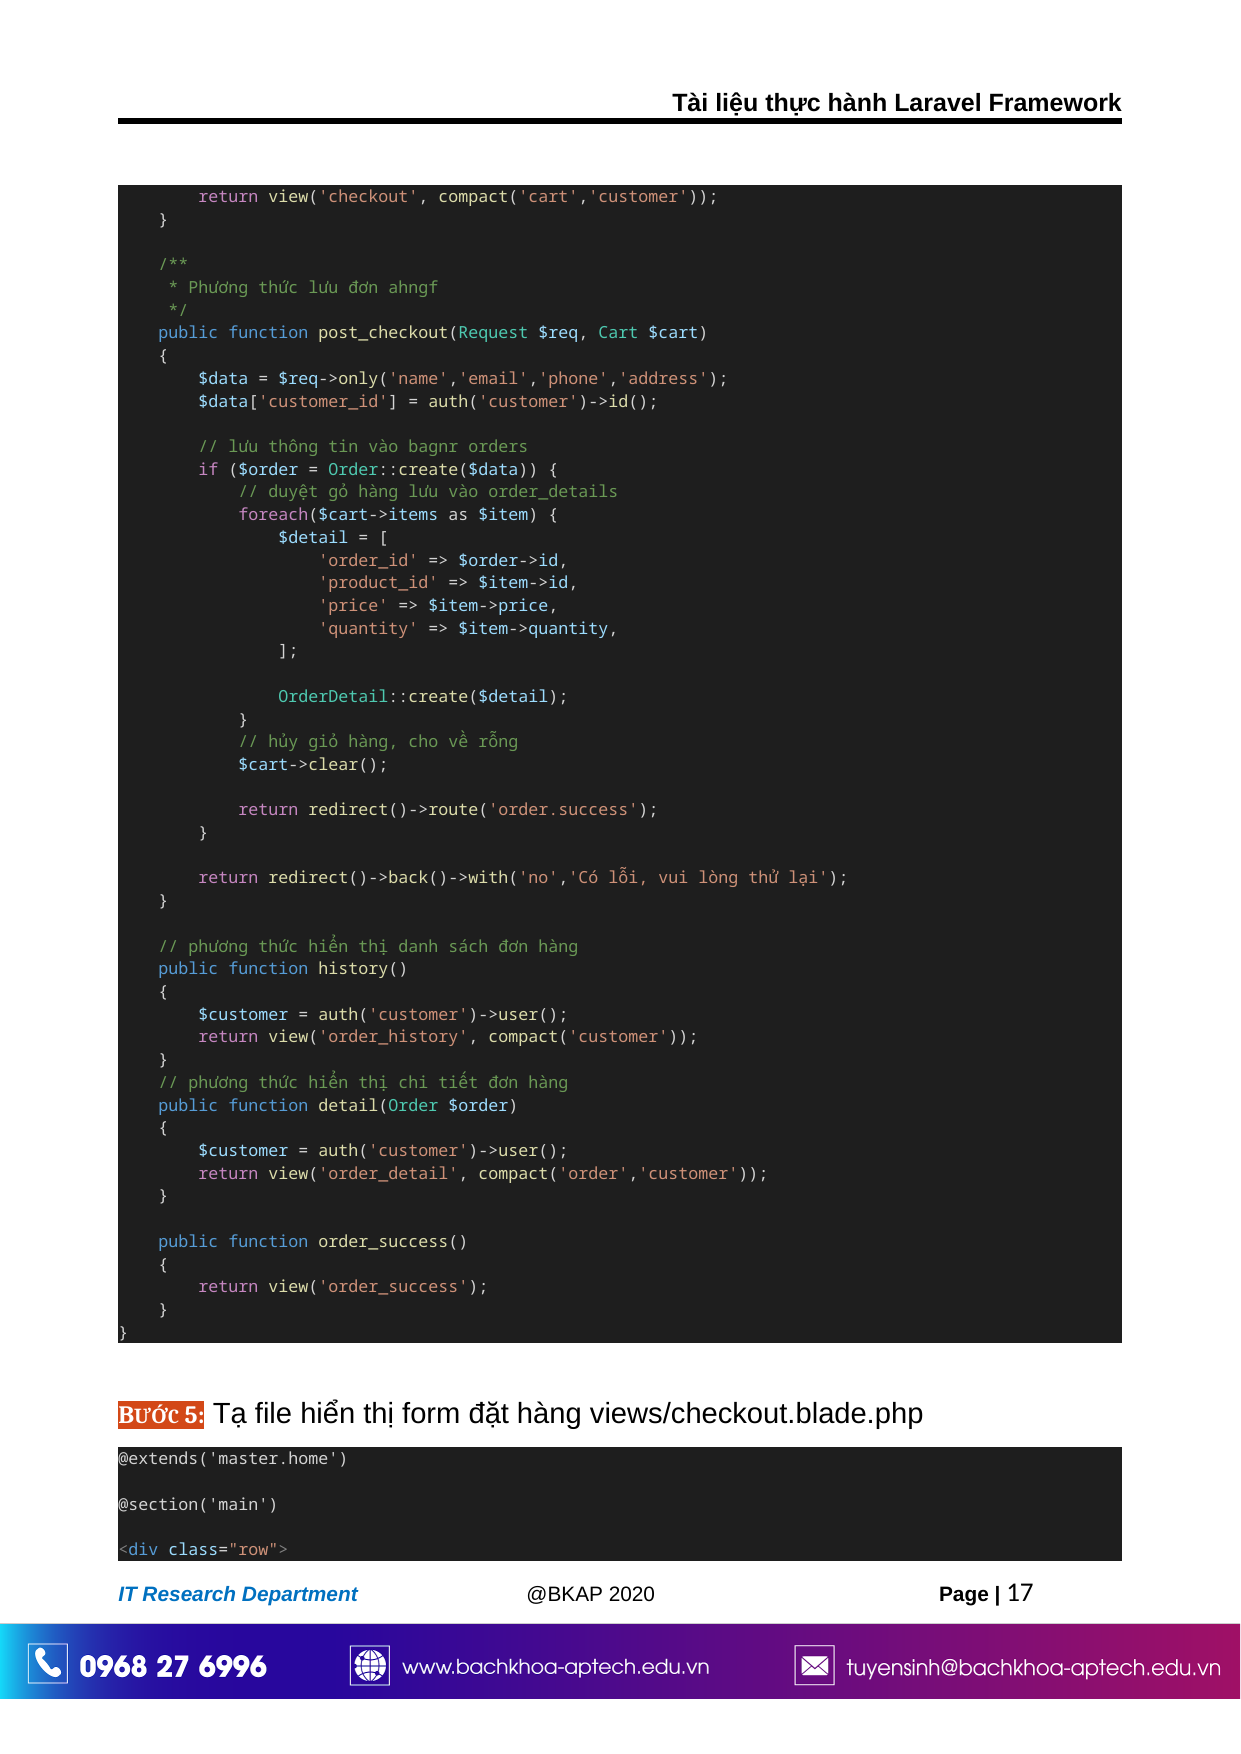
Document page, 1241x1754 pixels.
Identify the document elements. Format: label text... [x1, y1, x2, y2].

text return view('checkout', compact('cart','customer')); [118, 185, 1122, 207]
text { [118, 979, 1122, 1002]
text 'quantity' => $item->quantity, [118, 616, 1122, 639]
text } [118, 1048, 1122, 1070]
text public function detail(Order $order) [118, 1093, 1122, 1116]
text $data['customer_id'] = auth('customer')->id(); [118, 389, 1122, 412]
text 'order_id' => $order->id, [118, 548, 1122, 571]
text $customer = auth('customer')->user(); [118, 1002, 1122, 1025]
text // phương thức hiển thị danh sách đơn hàng [118, 934, 1122, 957]
text @section('main') [118, 1492, 1122, 1515]
text // hủy giỏ hàng, cho về rỗng [118, 730, 1122, 752]
text @extends('master.home') [118, 1447, 1122, 1470]
text } [118, 821, 1122, 843]
text public function history() [118, 957, 1122, 979]
text { [118, 1252, 1122, 1275]
text ]; [118, 639, 1122, 662]
text $customer = auth('customer')->user(); [118, 1138, 1122, 1161]
text } [118, 207, 1122, 230]
text // phương thức hiển thị chi tiết đơn hàng [118, 1070, 1122, 1093]
text } [118, 707, 1122, 730]
text * Phương thức lưu đơn ahngf [118, 276, 1122, 298]
text foreach($cart->items as $item) { [118, 503, 1122, 525]
text */ [118, 298, 1122, 321]
text Bước 5: Tạ file hiển thị form đặt hàng views/checkout.blade.php [118, 1396, 1122, 1429]
text public function post_checkout(Request $req, Cart $cart) [118, 321, 1122, 344]
text return view('order_history', compact('customer')); [118, 1025, 1122, 1048]
text { [118, 1116, 1122, 1138]
text } [118, 1320, 1122, 1343]
text return redirect()->route('order.success'); [118, 798, 1122, 821]
text $detail = [ [118, 525, 1122, 548]
text if ($order = Order::create($data)) { [118, 457, 1122, 480]
text return view('order_success'); [118, 1275, 1122, 1297]
text } [118, 1184, 1122, 1207]
text 'price' => $item->price, [118, 593, 1122, 616]
text { [118, 344, 1122, 366]
text $data = $req->only('name','email','phone','address'); [118, 366, 1122, 389]
text OrderDetail::create($detail); [118, 684, 1122, 707]
text // lưu thông tin vào bagnr orders [118, 434, 1122, 457]
text <div class="row"> [118, 1538, 1122, 1561]
picture [0, 1623, 1241, 1699]
text } [118, 1297, 1122, 1320]
text $cart->clear(); [118, 752, 1122, 775]
text public function order_success() [118, 1229, 1122, 1252]
text } [118, 889, 1122, 911]
text return redirect()->back()->with('no','Có lỗi, vui lòng thử lại'); [118, 866, 1122, 889]
text /** [118, 253, 1122, 276]
text return view('order_detail', compact('order','customer')); [118, 1161, 1122, 1184]
text 'product_id' => $item->id, [118, 571, 1122, 593]
text // duyệt gỏ hàng lưu vào order_details [118, 480, 1122, 503]
